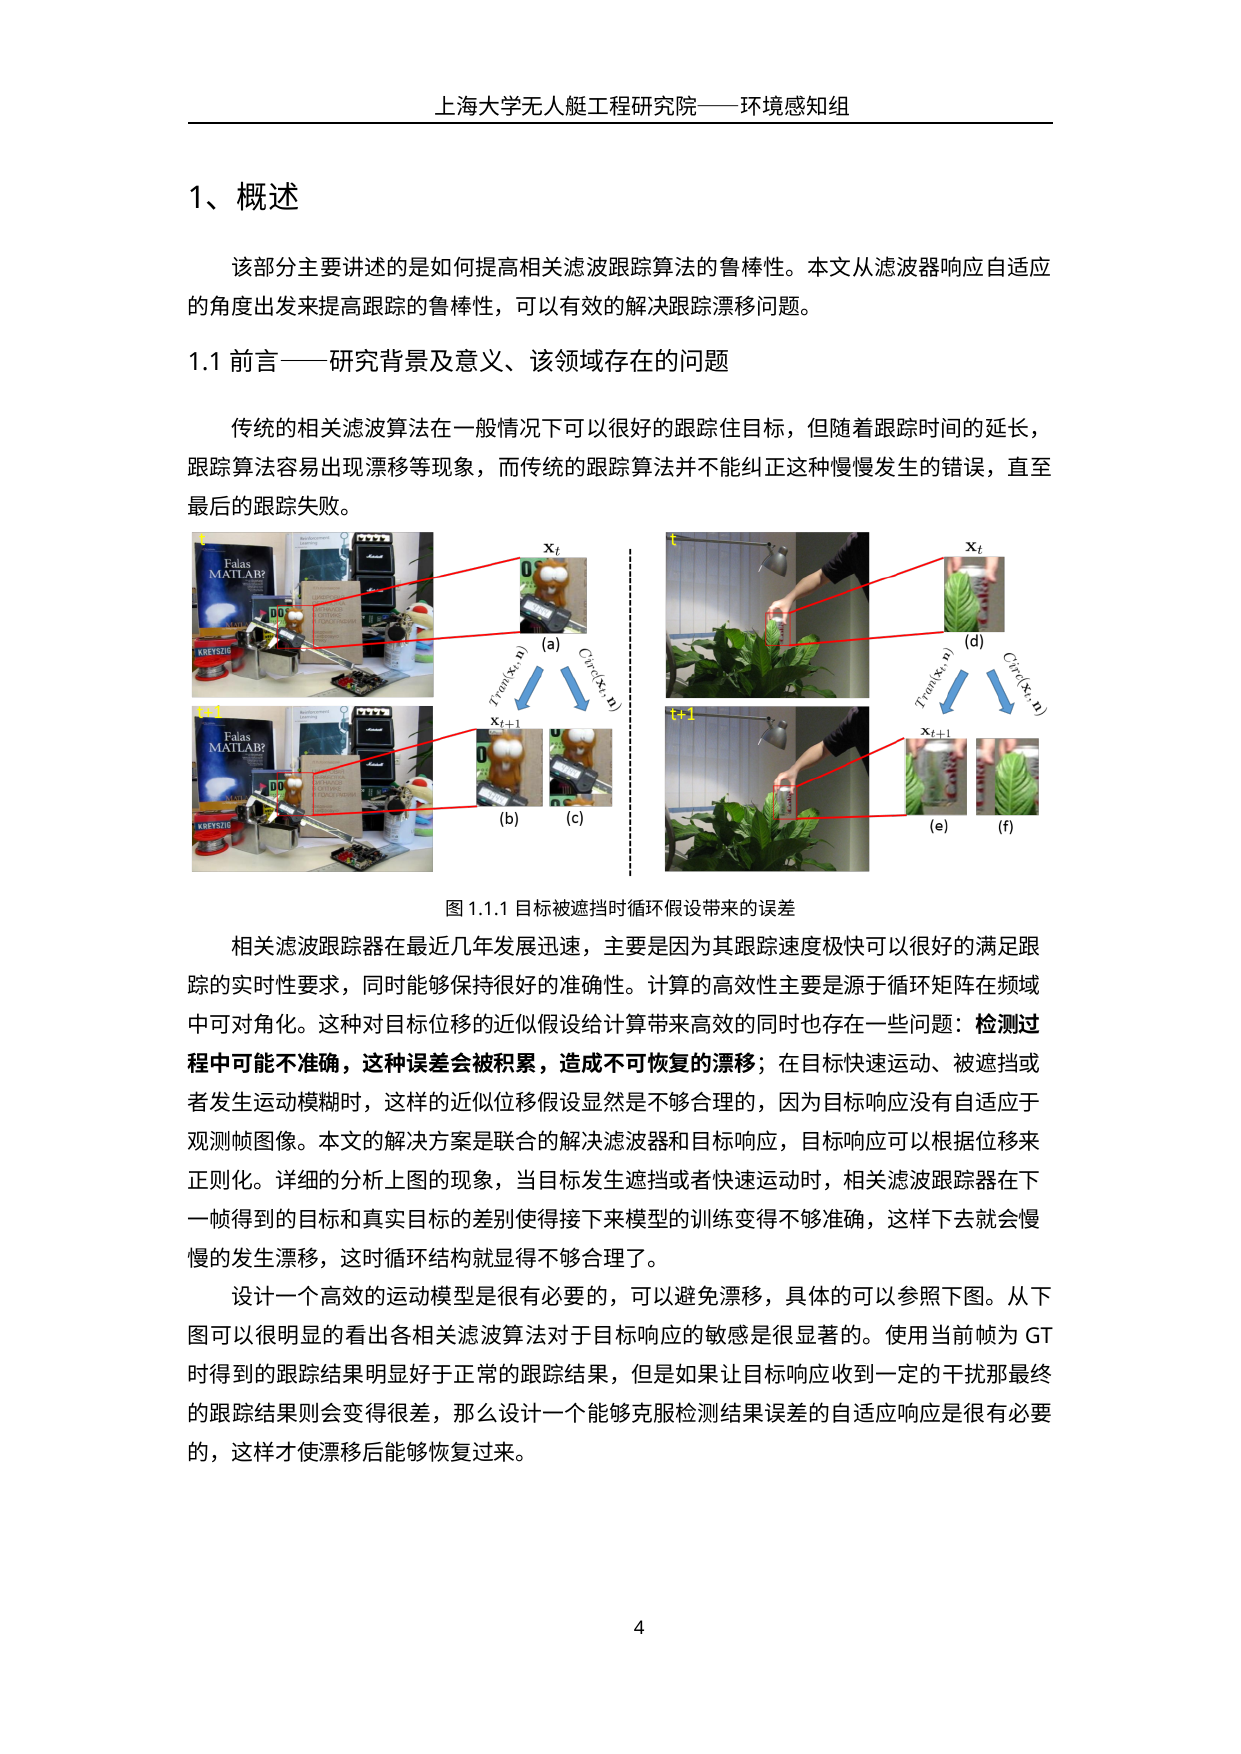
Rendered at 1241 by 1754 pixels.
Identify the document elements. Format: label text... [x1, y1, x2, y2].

text 该部分主要讲述的是如何提高相关滤波跟踪算法的鲁棒性。本文从滤波器响应自适应的角度出发来提高跟踪的鲁棒性，可以有效的解决跟踪漂移问题。 [187, 250, 1053, 321]
subtitle 1.1 前言——研究背景及意义、该领域存在的问题 [187, 327, 1053, 392]
subtitle 1、概述 [187, 162, 1053, 227]
picture [187, 527, 1049, 879]
text 相关滤波跟踪器在最近几年发展迅速，主要是因为其跟踪速度极快可以很好的满足跟踪的实时性要求，同时能够保持很好的准确性。计算的高效性主要是源于循环矩阵在频域中可对角化。这种对目标位移的近似假设给计算带来高效的同时也存在一些问题：检测过程中可能不准确，这种误差会被积累，造成不可恢复的漂移；在目标快速运动、被遮挡或者发生运动模糊时，这样的近似位移假设显然是不够合理的，因为目标响应没有自适应于观测帧图像。本文的解决方案是联合的解决滤波器和目标响应，目标响应可以根据位移来正则化。详细的分析上图的现象，当目标发生遮挡或者快速运动时，相关滤波跟踪器在下一帧得到的目标和真实目标的差别使得接下来模型的训练变得不够准确，这样下去就会慢慢的发生漂移，这时循环结构就显得不够合理了。 [187, 928, 1053, 1273]
text 图1.1.1 目标被遮挡时循环假设带来的误差 [187, 891, 1053, 923]
text 设计一个高效的运动模型是很有必要的，可以避免漂移，具体的可以参照下图。从下图可以很明显的看出各相关滤波算法对于目标响应的敏感是很显著的。使用当前帧为GT时得到的跟踪结果明显好于正常的跟踪结果，但是如果让目标响应收到一定的干扰那最终的跟踪结果则会变得很差，那么设计一个能够克服检测结果误差的自适应响应是很有必要的，这样才使漂移后能够恢复过来。 [187, 1279, 1053, 1467]
text 传统的相关滤波算法在一般情况下可以很好的跟踪住目标，但随着跟踪时间的延长，跟踪算法容易出现漂移等现象，而传统的跟踪算法并不能纠正这种慢慢发生的错误，直至最后的跟踪失败。 [187, 411, 1053, 521]
